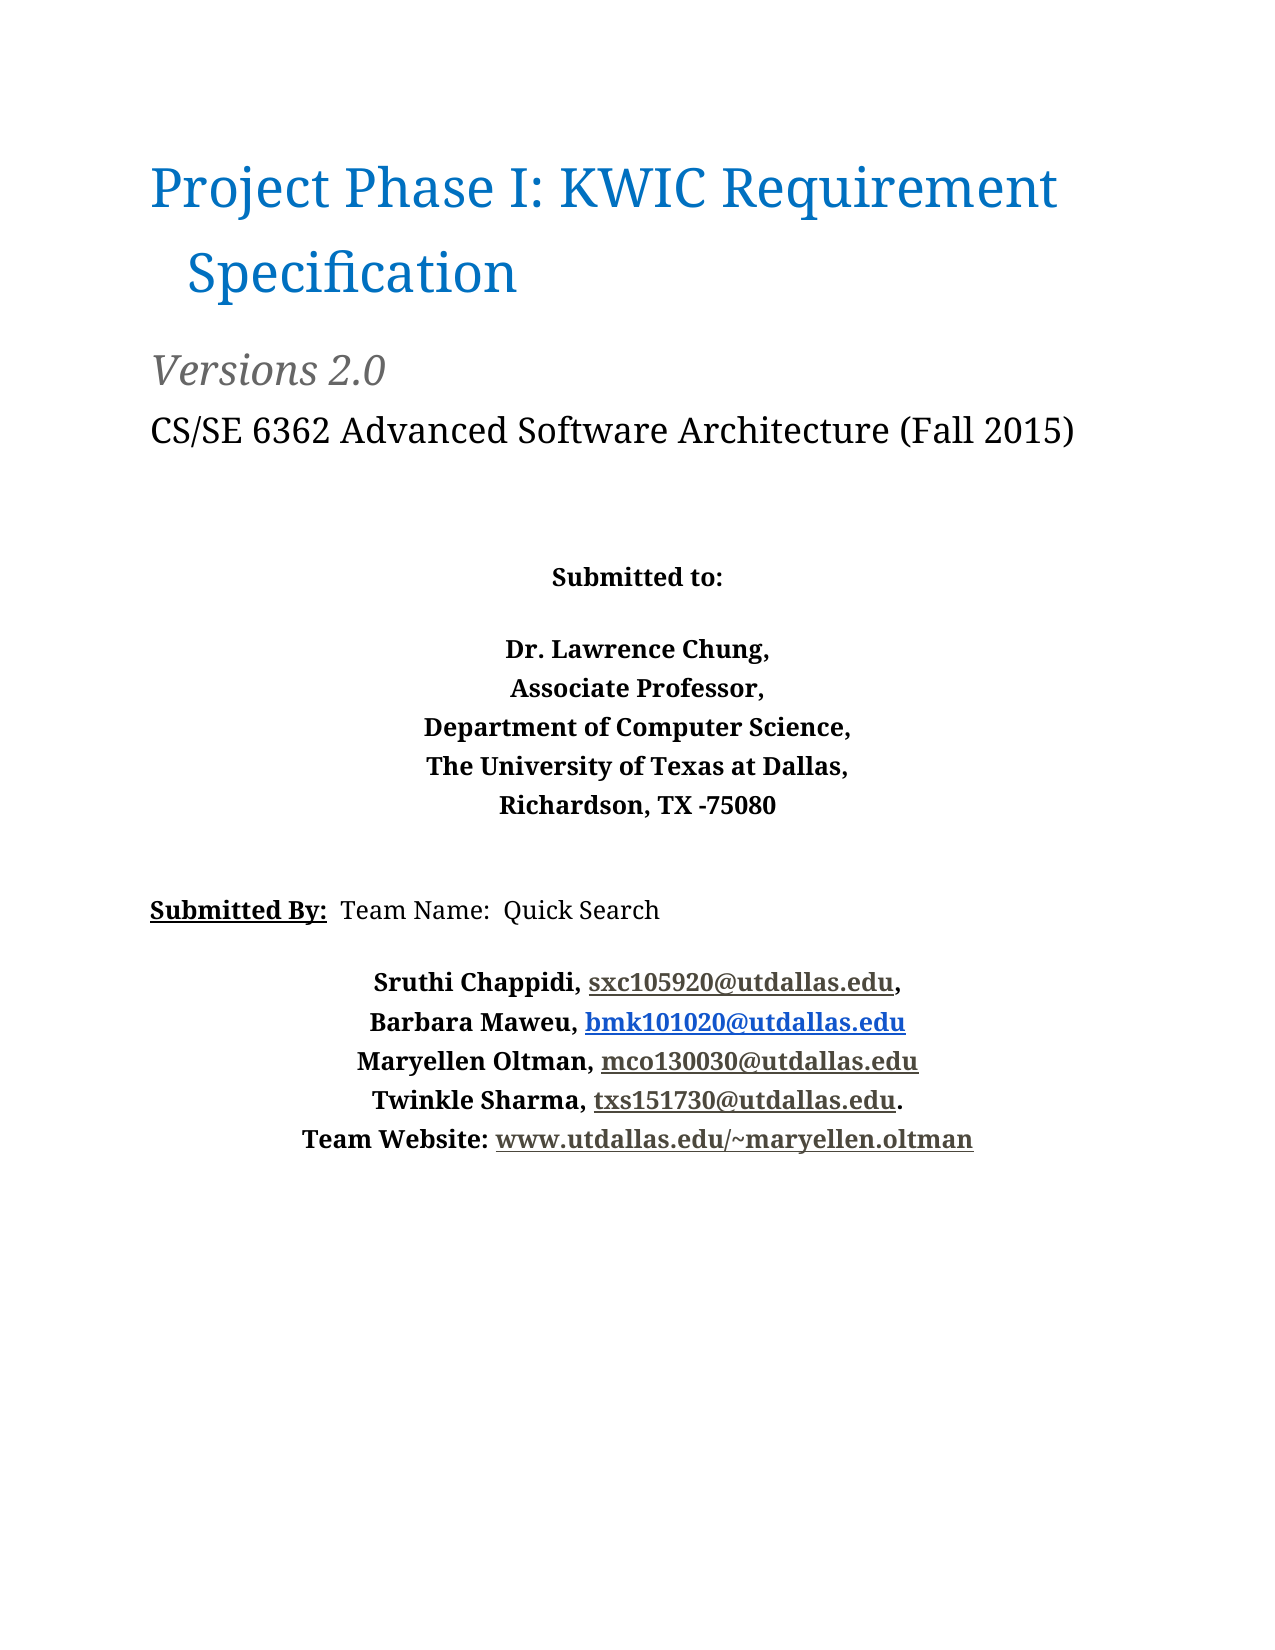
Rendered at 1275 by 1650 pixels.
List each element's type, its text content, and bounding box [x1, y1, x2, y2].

text Barbara Maweu, bmk101020@utdallas.edu [150, 1004, 1125, 1038]
text Maryellen Oltman, mco130030@utdallas.edu [150, 1043, 1125, 1077]
text Sruthi Chappidi, sxc105920@utdallas.edu, [150, 965, 1125, 999]
text The University of Texas at Dallas, [150, 749, 1125, 783]
text Department of Computer Science, [150, 710, 1125, 744]
text Associate Professor, [150, 671, 1125, 704]
text Richardson, TX -75080 [150, 788, 1125, 822]
text Team Website: www.utdallas.edu/~maryellen.oltman [150, 1122, 1125, 1156]
subtitle Project Phase I: KWIC Requirement Specification [150, 150, 1125, 308]
text Dr. Lawrence Chung, [150, 631, 1125, 665]
subtitle Versions 2.0 [150, 340, 1125, 397]
text Twinkle Sharma, txs151730@utdallas.edu. [150, 1083, 1125, 1117]
text Submitted By: Team Name: Quick Search [150, 892, 1125, 926]
text CS/SE 6362 Advanced Software Architecture (Fall 2015) [150, 406, 1125, 454]
text Submitted to: [150, 559, 1125, 594]
